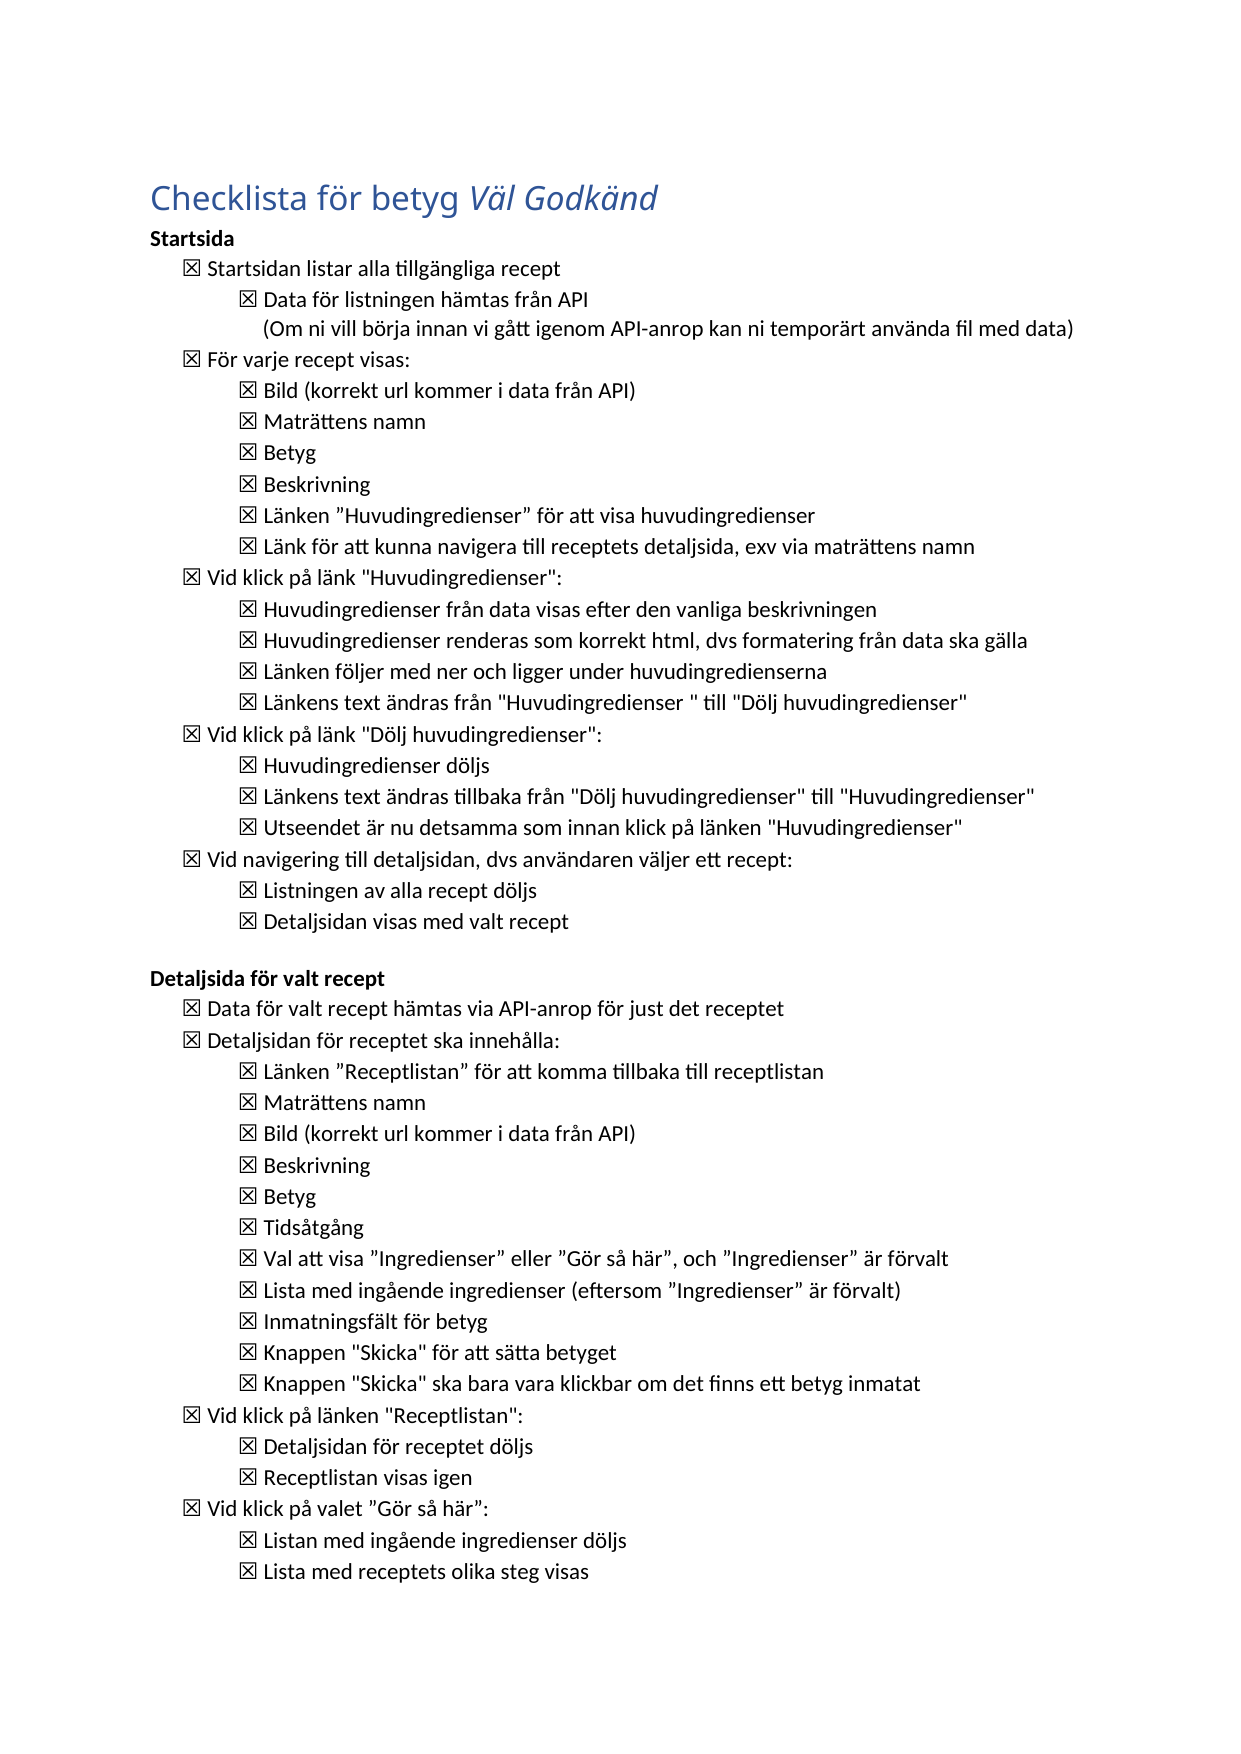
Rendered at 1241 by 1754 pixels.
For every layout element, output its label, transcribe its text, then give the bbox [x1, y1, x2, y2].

text Data för listningen hämtas från API (Om ni vill börja innan vi gått igenom API-anrop kan ni temporärt använda fil med data) [238, 283, 1090, 342]
text Länken ”Huvudingredienser” för att visa huvudingredienser [238, 499, 1090, 530]
text Beskrivning [238, 467, 1090, 499]
text Detaljsidan för receptet ska innehålla: [181, 1023, 1090, 1055]
text Utseendet är nu detsamma som innan klick på länken "Huvudingredienser" [238, 811, 1090, 842]
text Maträttens namn [238, 1086, 1090, 1117]
text Vid navigering till detaljsidan, dvs användaren väljer ett recept: [181, 842, 1090, 874]
text Beskrivning [238, 1148, 1090, 1180]
subtitle Checklista för betyg Väl Godkänd [150, 175, 1090, 220]
text Maträttens namn [238, 405, 1090, 436]
text Listningen av alla recept döljs [238, 874, 1090, 905]
text Länkens text ändras från "Huvudingredienser " till "Dölj huvudingredienser" [238, 686, 1090, 717]
text Lista med receptets olika steg visas [238, 1555, 1090, 1586]
text Listan med ingående ingredienser döljs [238, 1523, 1090, 1555]
text Val att visa ”Ingredienser” eller ”Gör så här”, och ”Ingredienser” är förvalt [238, 1242, 1090, 1273]
text Detaljsidan visas med valt recept [238, 905, 1090, 936]
text Knappen "Skicka" ska bara vara klickbar om det finns ett betyg inmatat [238, 1367, 1090, 1398]
text Betyg [238, 1180, 1090, 1211]
text Startsida [150, 224, 1090, 252]
text Länk för att kunna navigera till receptets detaljsida, exv via maträttens namn [238, 530, 1090, 561]
text Bild (korrekt url kommer i data från API) [238, 374, 1090, 405]
text Detaljsida för valt recept [150, 964, 1090, 992]
text Data för valt recept hämtas via API-anrop för just det receptet [181, 992, 1090, 1023]
text Startsidan listar alla tillgängliga recept [181, 252, 1090, 283]
text För varje recept visas: [181, 342, 1090, 374]
text Huvudingredienser från data visas efter den vanliga beskrivningen [238, 592, 1090, 624]
text Vid klick på länk "Huvudingredienser": [181, 561, 1090, 592]
text Detaljsidan för receptet döljs [238, 1430, 1090, 1461]
text Vid klick på valet ”Gör så här”: [181, 1492, 1090, 1523]
text Länkens text ändras tillbaka från "Dölj huvudingredienser" till "Huvudingredienser" [238, 780, 1090, 811]
text Inmatningsfält för betyg [238, 1305, 1090, 1336]
text Receptlistan visas igen [238, 1461, 1090, 1492]
text Vid klick på länken "Receptlistan": [181, 1398, 1090, 1430]
text Knappen "Skicka" för att sätta betyget [238, 1336, 1090, 1367]
text Betyg [238, 436, 1090, 467]
text Bild (korrekt url kommer i data från API) [238, 1117, 1090, 1148]
text Tidsåtgång [238, 1211, 1090, 1242]
text Vid klick på länk "Dölj huvudingredienser": [181, 717, 1090, 749]
text Huvudingredienser döljs [238, 749, 1090, 780]
text Lista med ingående ingredienser (eftersom ”Ingredienser” är förvalt) [238, 1273, 1090, 1305]
text Länken ”Receptlistan” för att komma tillbaka till receptlistan [238, 1055, 1090, 1086]
text Länken följer med ner och ligger under huvudingredienserna [238, 655, 1090, 686]
text Huvudingredienser renderas som korrekt html, dvs formatering från data ska gälla [238, 624, 1090, 655]
